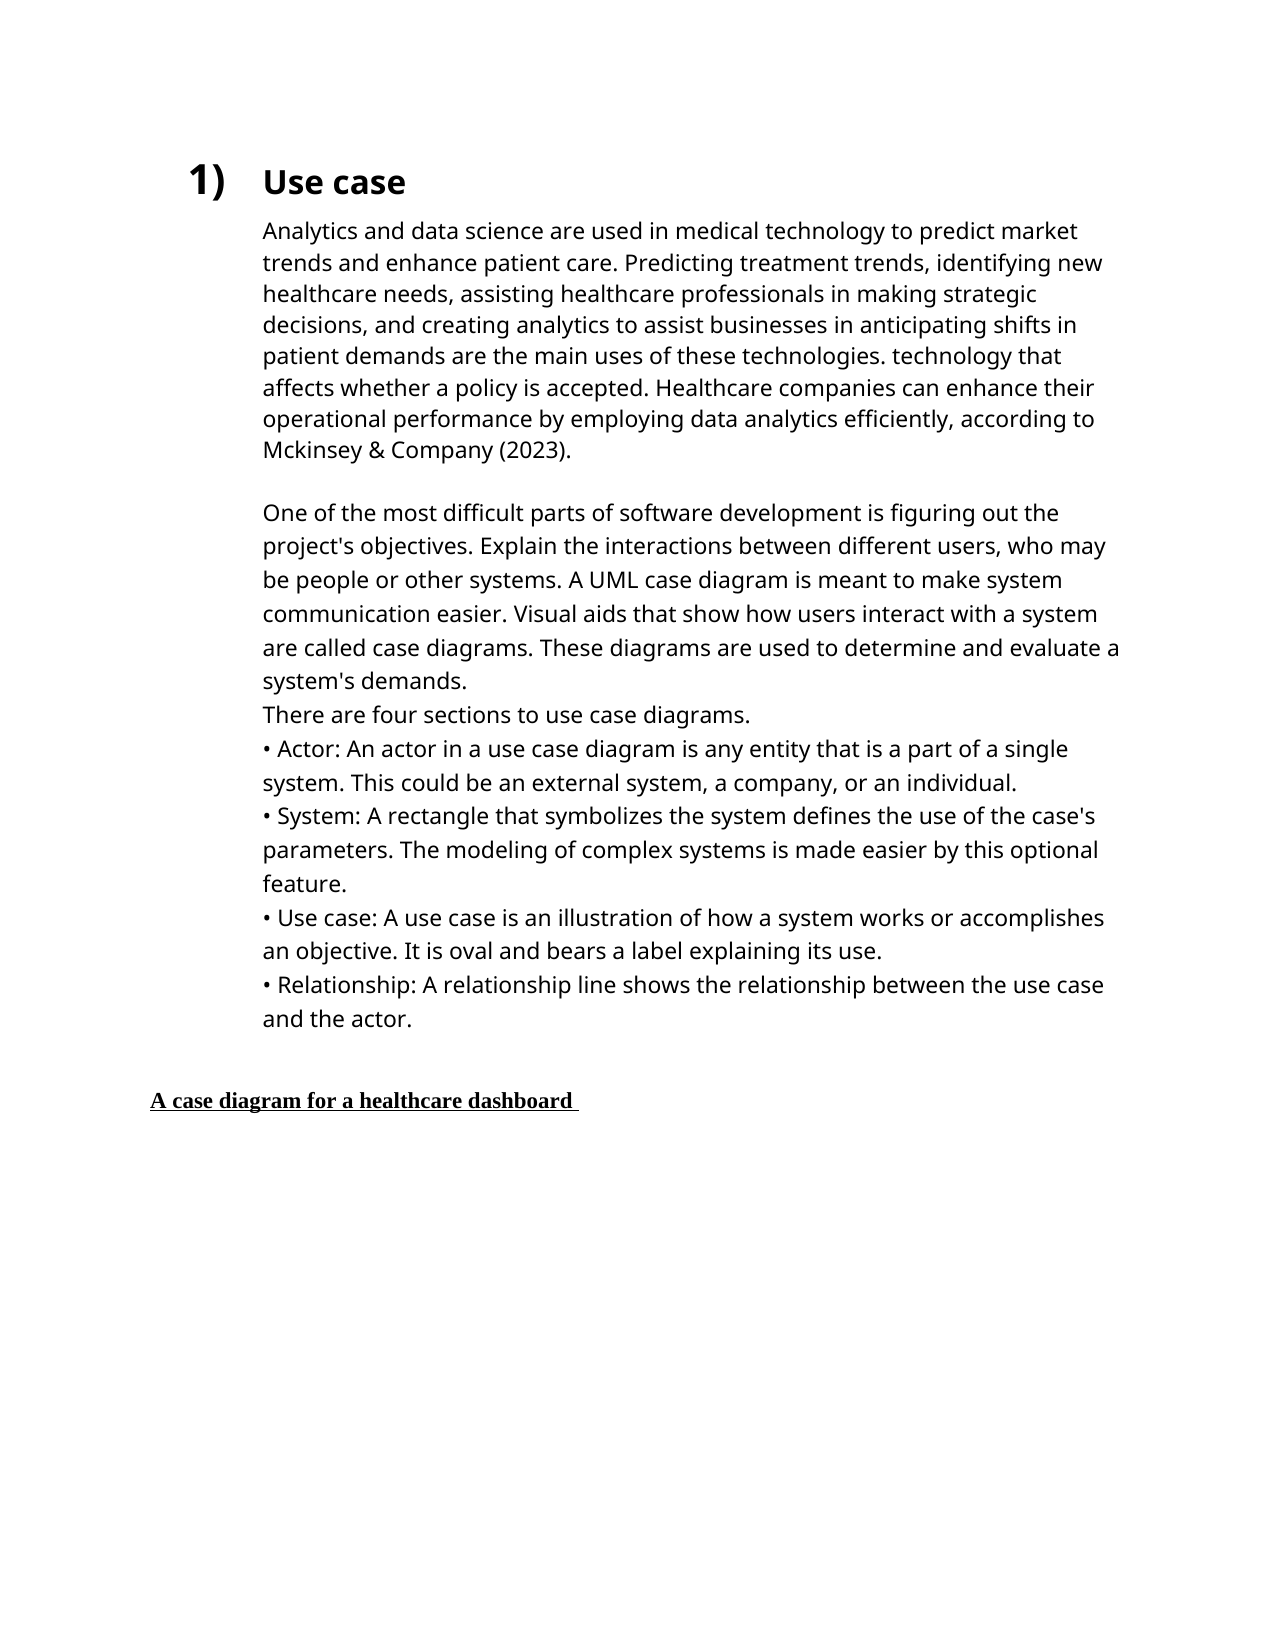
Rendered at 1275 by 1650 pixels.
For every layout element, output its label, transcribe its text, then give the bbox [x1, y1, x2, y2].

list There are four sections to use case diagrams. • Actor: An actor in a use case diagram is any entity that is a part of a single system. This could be an external system, a company, or an individual. • System: A rectangle that symbolizes the system defines the use of the case's parameters. The modeling of complex systems is made easier by this optional feature. • Use case: A use case is an illustration of how a system works or accomplishes an objective. It is oval and bears a label explaining its use. • Relationship: A relationship line shows the relationship between the use case and the actor. [262, 699, 1125, 1034]
list Analytics and data science are used in medical technology to predict market trends and enhance patient care. Predicting treatment trends, identifying new healthcare needs, assisting healthcare professionals in making strategic decisions, and creating analytics to assist businesses in anticipating shifts in patient demands are the main uses of these technologies. technology that affects whether a policy is accepted. Healthcare companies can enhance their operational performance by employing data analytics efficiently, according to Mckinsey & Company (2023). [262, 215, 1125, 465]
list One of the most difficult parts of software development is figuring out the project's objectives. Explain the interactions between different users, who may be people or other systems. A UML case diagram is meant to make system communication easier. Visual aids that show how users interact with a system are called case diagrams. These diagrams are used to determine and evaluate a system's demands. [262, 496, 1125, 696]
list Use case [187, 150, 1125, 207]
text A case diagram for a healthcare dashboard [150, 1087, 1125, 1113]
